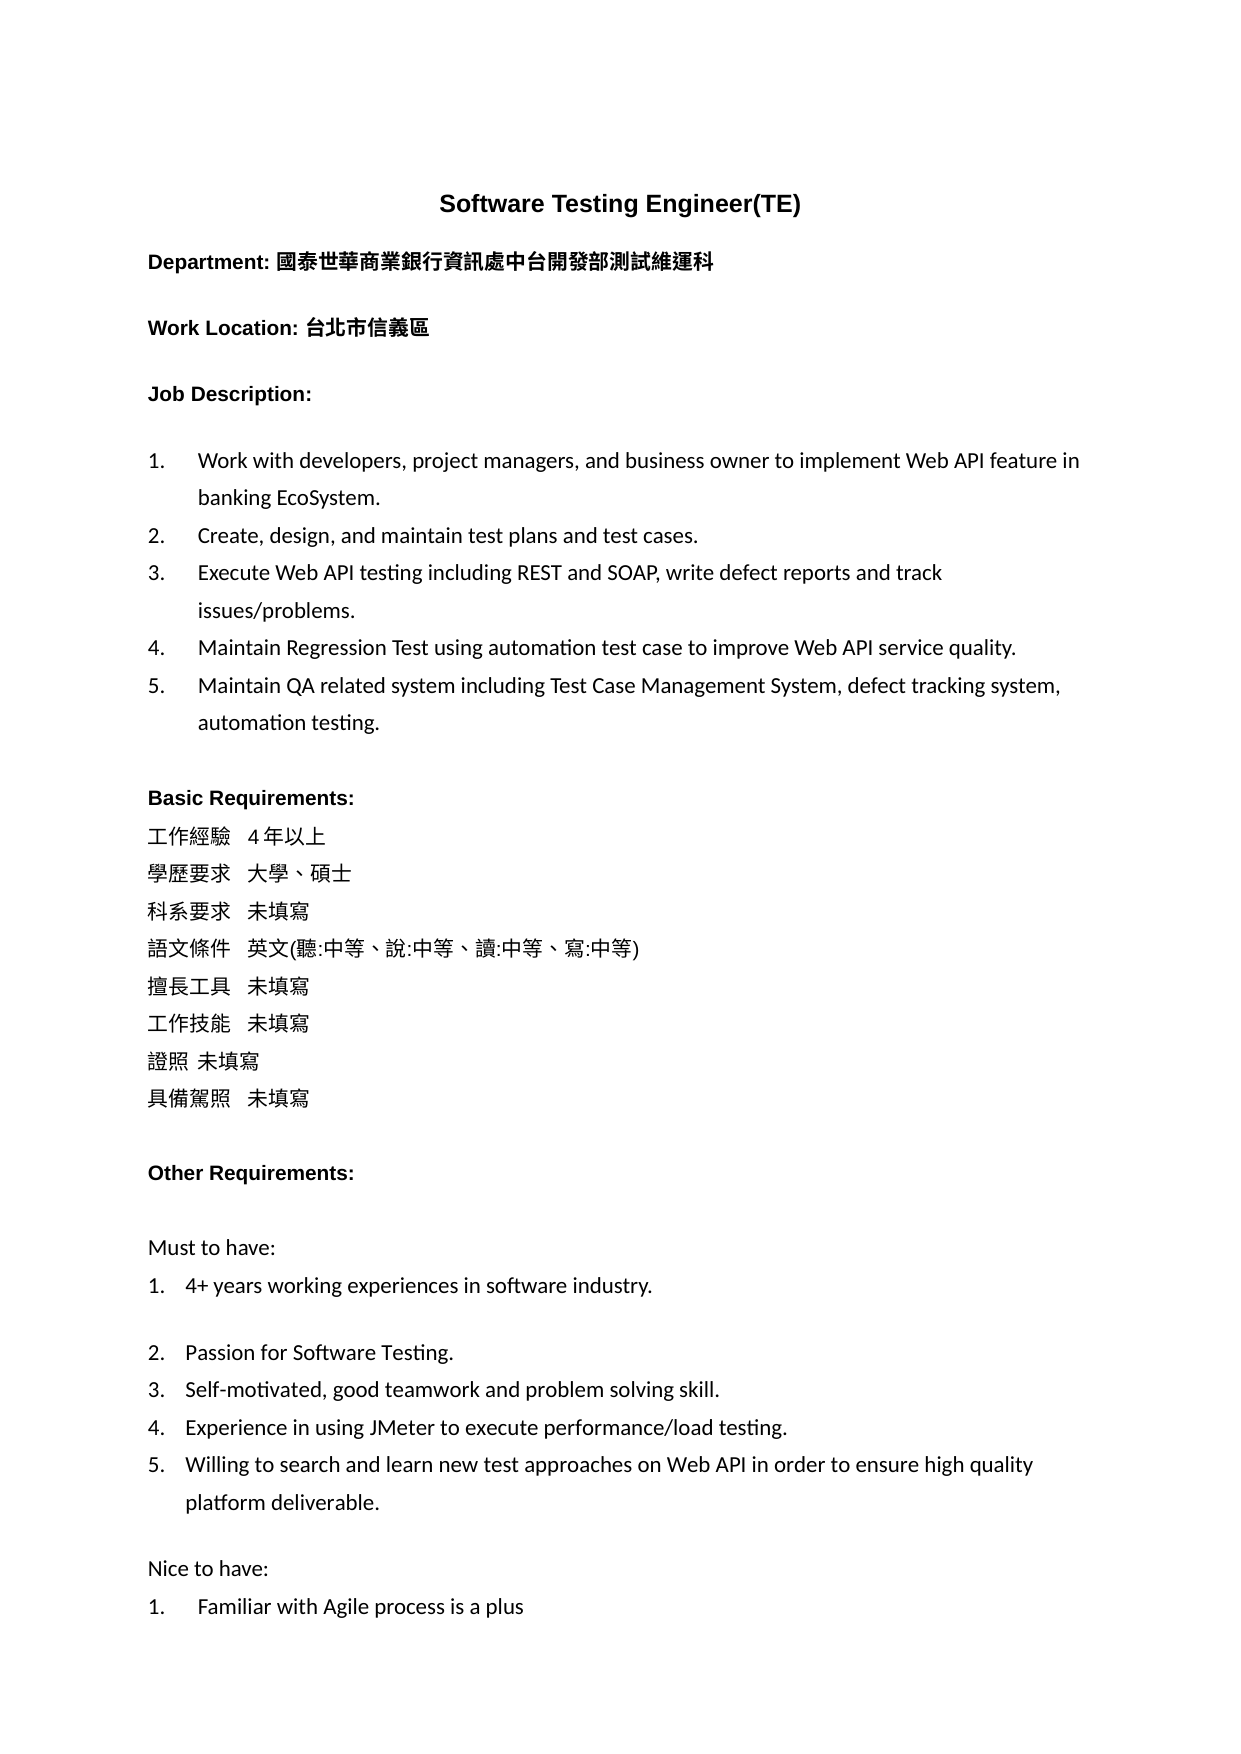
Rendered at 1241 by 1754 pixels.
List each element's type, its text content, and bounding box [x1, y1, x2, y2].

text Department: 國泰世華商業銀行資訊處中台開發部測試維運科 [148, 241, 1092, 279]
text Must to have: [148, 1229, 1092, 1266]
list Create, design, and maintain test plans and test cases. [148, 516, 1092, 554]
list Passion for Software Testing. [148, 1333, 1092, 1371]
text 證照 未填寫 [148, 1041, 1092, 1079]
list Willing to search and learn new test approaches on Web API in order to ensure high quality platform deliverable. [148, 1533, 1092, 1608]
text 科系要求 未填寫 [148, 891, 1092, 929]
list Execute Web API testing including REST and SOAP, write defect reports and track issues/problems. [148, 554, 1092, 629]
text 語文條件 英文(聽:中等、說:中等、讀:中等、寫:中等) [148, 929, 1092, 966]
list Maintain Regression Test using automation test case to improve Web API service quality. [148, 629, 1092, 666]
text Other Requirements: [148, 1154, 1092, 1191]
text 學歷要求 大學、碩士 [148, 854, 1092, 891]
text Software Testing Engineer(TE) [148, 185, 1092, 223]
text 工作技能 未填寫 [148, 1004, 1092, 1041]
list Experience in using JMeter to execute performance/load testing. [148, 1466, 1092, 1504]
text 具備駕照 未填寫 [148, 1079, 1092, 1116]
list 4+ years working experiences in software industry. [148, 1266, 1092, 1304]
text Job Description: [148, 375, 1092, 412]
text Work Location: 台北市信義區 [148, 308, 1092, 346]
text 工作經驗 4年以上 [148, 816, 1092, 854]
list Self-motivated, good teamwork and problem solving skill. [148, 1400, 1092, 1437]
text Basic Requirements: [148, 779, 1092, 816]
list Maintain QA related system including Test Case Management System, defect tracking system, automation testing. [148, 666, 1092, 741]
text 擅長工具 未填寫 [148, 966, 1092, 1004]
list Work with developers, project managers, and business owner to implement Web API feature in banking EcoSystem. [148, 441, 1092, 516]
